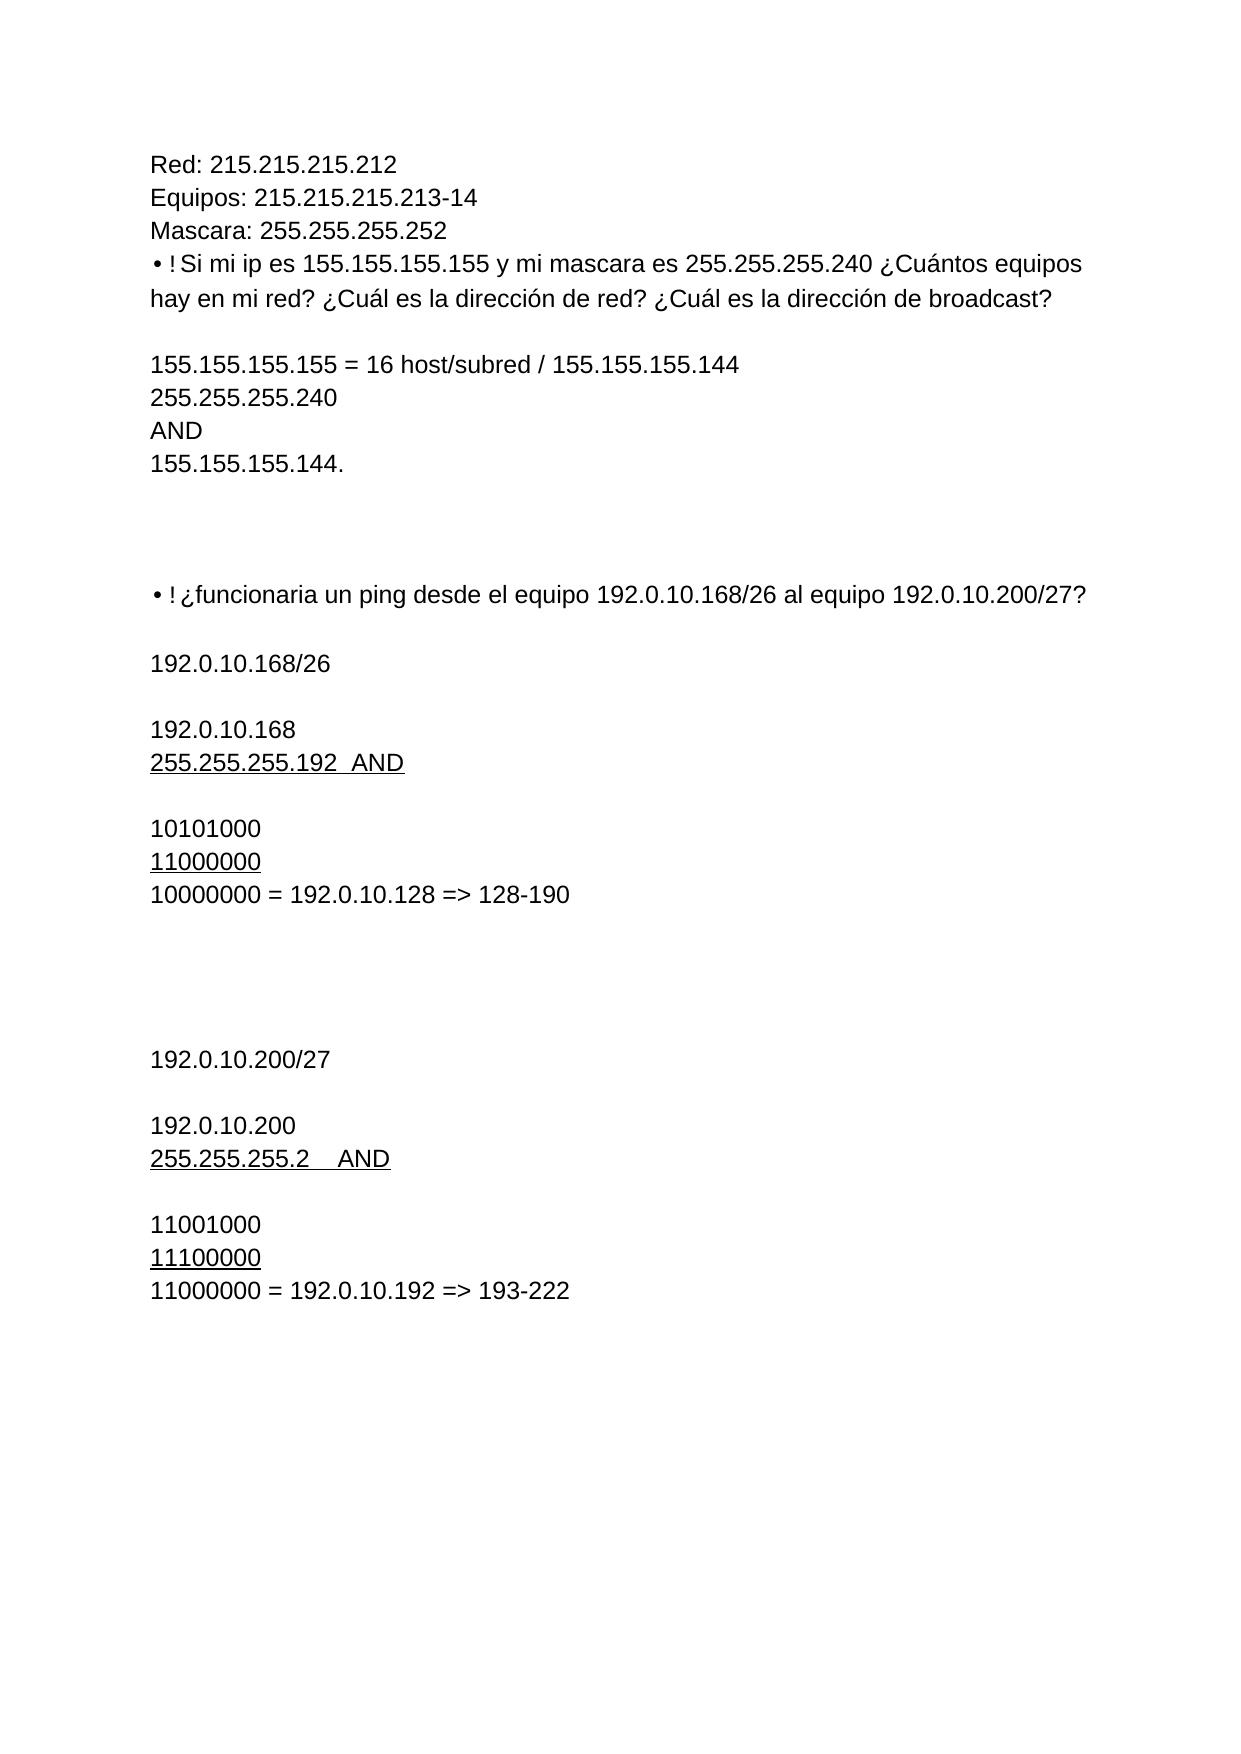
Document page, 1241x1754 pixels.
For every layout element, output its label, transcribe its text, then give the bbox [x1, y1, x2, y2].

text 192.0.10.200/27 [150, 1045, 1090, 1074]
text 10101000 [150, 814, 1090, 843]
text 192.0.10.168 [150, 715, 1090, 744]
text 255.255.255.2 AND [150, 1144, 1090, 1173]
text 11100000 [150, 1243, 1090, 1272]
text 192.0.10.200 [150, 1111, 1090, 1140]
text 10000000 = 192.0.10.128 => 128-190 [150, 880, 1090, 909]
text 11000000 [150, 847, 1090, 876]
text 192.0.10.168/26 [150, 649, 1090, 678]
text 155.155.155.155 = 16 host/subred / 155.155.155.144 [150, 350, 1090, 378]
text Equipos: 215.215.215.213-14 [150, 183, 1090, 212]
text Red: 215.215.215.212 [150, 150, 1090, 179]
text AND [150, 416, 1090, 444]
text 11001000 [150, 1210, 1090, 1239]
text 255.255.255.192 AND [150, 748, 1090, 777]
text 155.155.155.144. [150, 449, 1090, 478]
text •!¿funcionaria un ping desde el equipo 192.0.10.168/26 al equipo 192.0.10.200/27? [150, 580, 1090, 611]
text 255.255.255.240 [150, 383, 1090, 412]
text 11000000 = 192.0.10.192 => 193-222 [150, 1276, 1090, 1305]
text •!Si mi ip es 155.155.155.155 y mi mascara es 255.255.255.240 ¿Cuántos equipos hay en mi red? ¿Cuál es la dirección de red? ¿Cuál es la dirección de broadcast? [150, 249, 1090, 313]
text Mascara: 255.255.255.252 [150, 216, 1090, 245]
